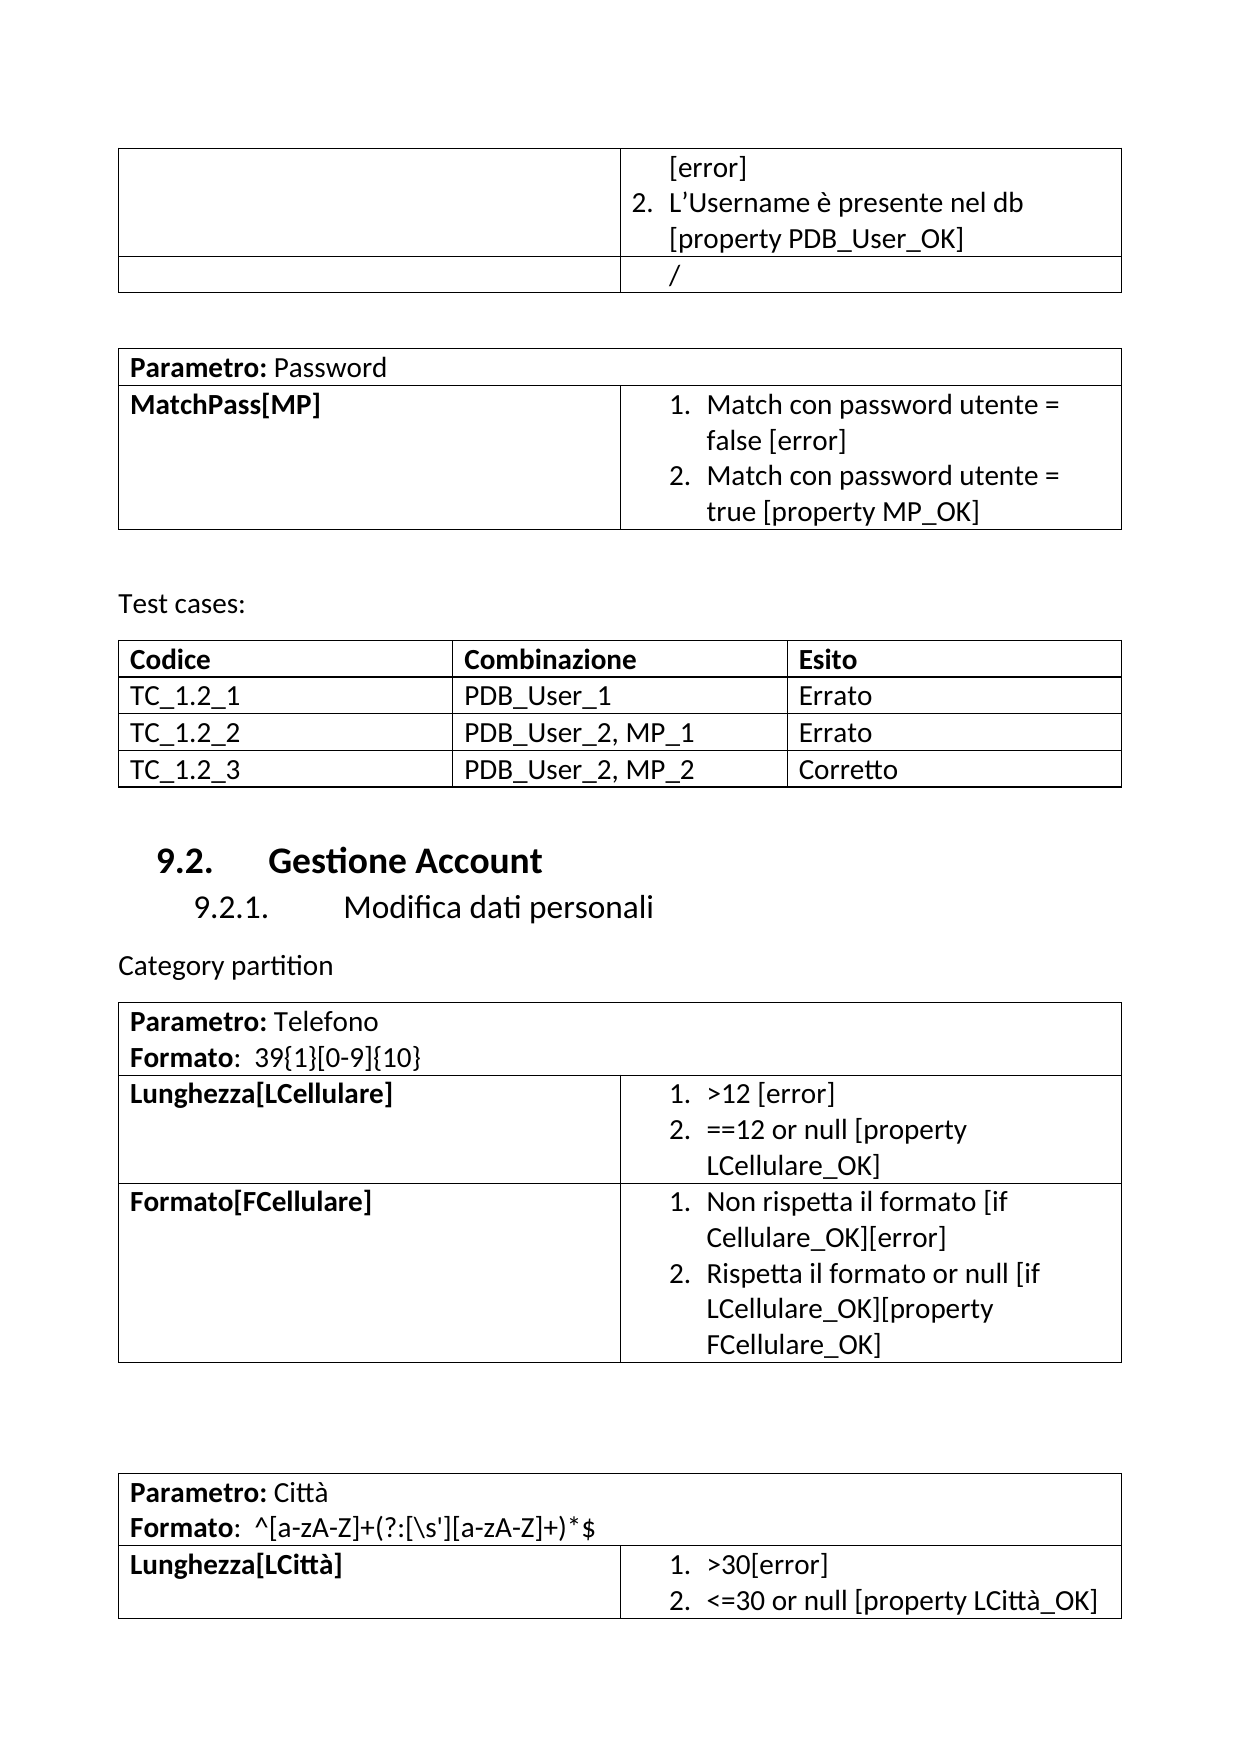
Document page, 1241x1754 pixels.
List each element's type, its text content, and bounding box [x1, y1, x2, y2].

list Gestione Account [156, 837, 1122, 883]
table_header Parametro: Telefono Formato: 39{1}[0-9]{10} [119, 1003, 1121, 1074]
table_cell [119, 257, 620, 292]
table_header Codice [119, 641, 452, 676]
table_cell TC_1.2_1 [119, 678, 452, 713]
table_cell TC_1.2_2 [119, 714, 452, 750]
table_cell >30[error] <=30 or null [property LCittà_OK] [621, 1546, 1121, 1617]
table_cell Errato [788, 714, 1121, 750]
table_cell Lunghezza[LCellulare] [119, 1076, 620, 1182]
table_cell MatchPass[MP] [119, 386, 620, 528]
list Modifica dati personali [193, 886, 1122, 927]
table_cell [621, 149, 1121, 256]
table_cell PDB_User_2, MP_2 [453, 751, 787, 786]
table_cell Lunghezza[LCittà] [119, 1546, 620, 1617]
table_cell Formato[FCellulare] [119, 1184, 620, 1362]
table_cell Errato [788, 678, 1121, 713]
table_cell Match con password utente = false [error] Match con password utente = true [property MP_OK] [621, 386, 1121, 528]
table_cell / [621, 257, 1121, 292]
table_header Esito [788, 641, 1121, 676]
table_cell Non rispetta il formato [if Cellulare_OK][error] Rispetta il formato or null [if LCellulare_OK][property FCellulare_OK] [621, 1184, 1121, 1362]
table_header Parametro: Città Formato: ^[a-zA-Z]+(?:[\s'][a-zA-Z]+)*$ [119, 1474, 1121, 1545]
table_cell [119, 149, 620, 256]
text Test cases: [118, 585, 1122, 620]
table_cell >12 [error] ==12 or null [property LCellulare_OK] [621, 1076, 1121, 1182]
table_cell TC_1.2_3 [119, 751, 452, 786]
table_cell Corretto [788, 751, 1121, 786]
table_cell PDB_User_1 [453, 678, 787, 713]
text Category partition [118, 947, 1122, 983]
table_header Parametro: Password [119, 349, 1121, 385]
table_header Combinazione [453, 641, 787, 676]
table_cell PDB_User_2, MP_1 [453, 714, 787, 750]
